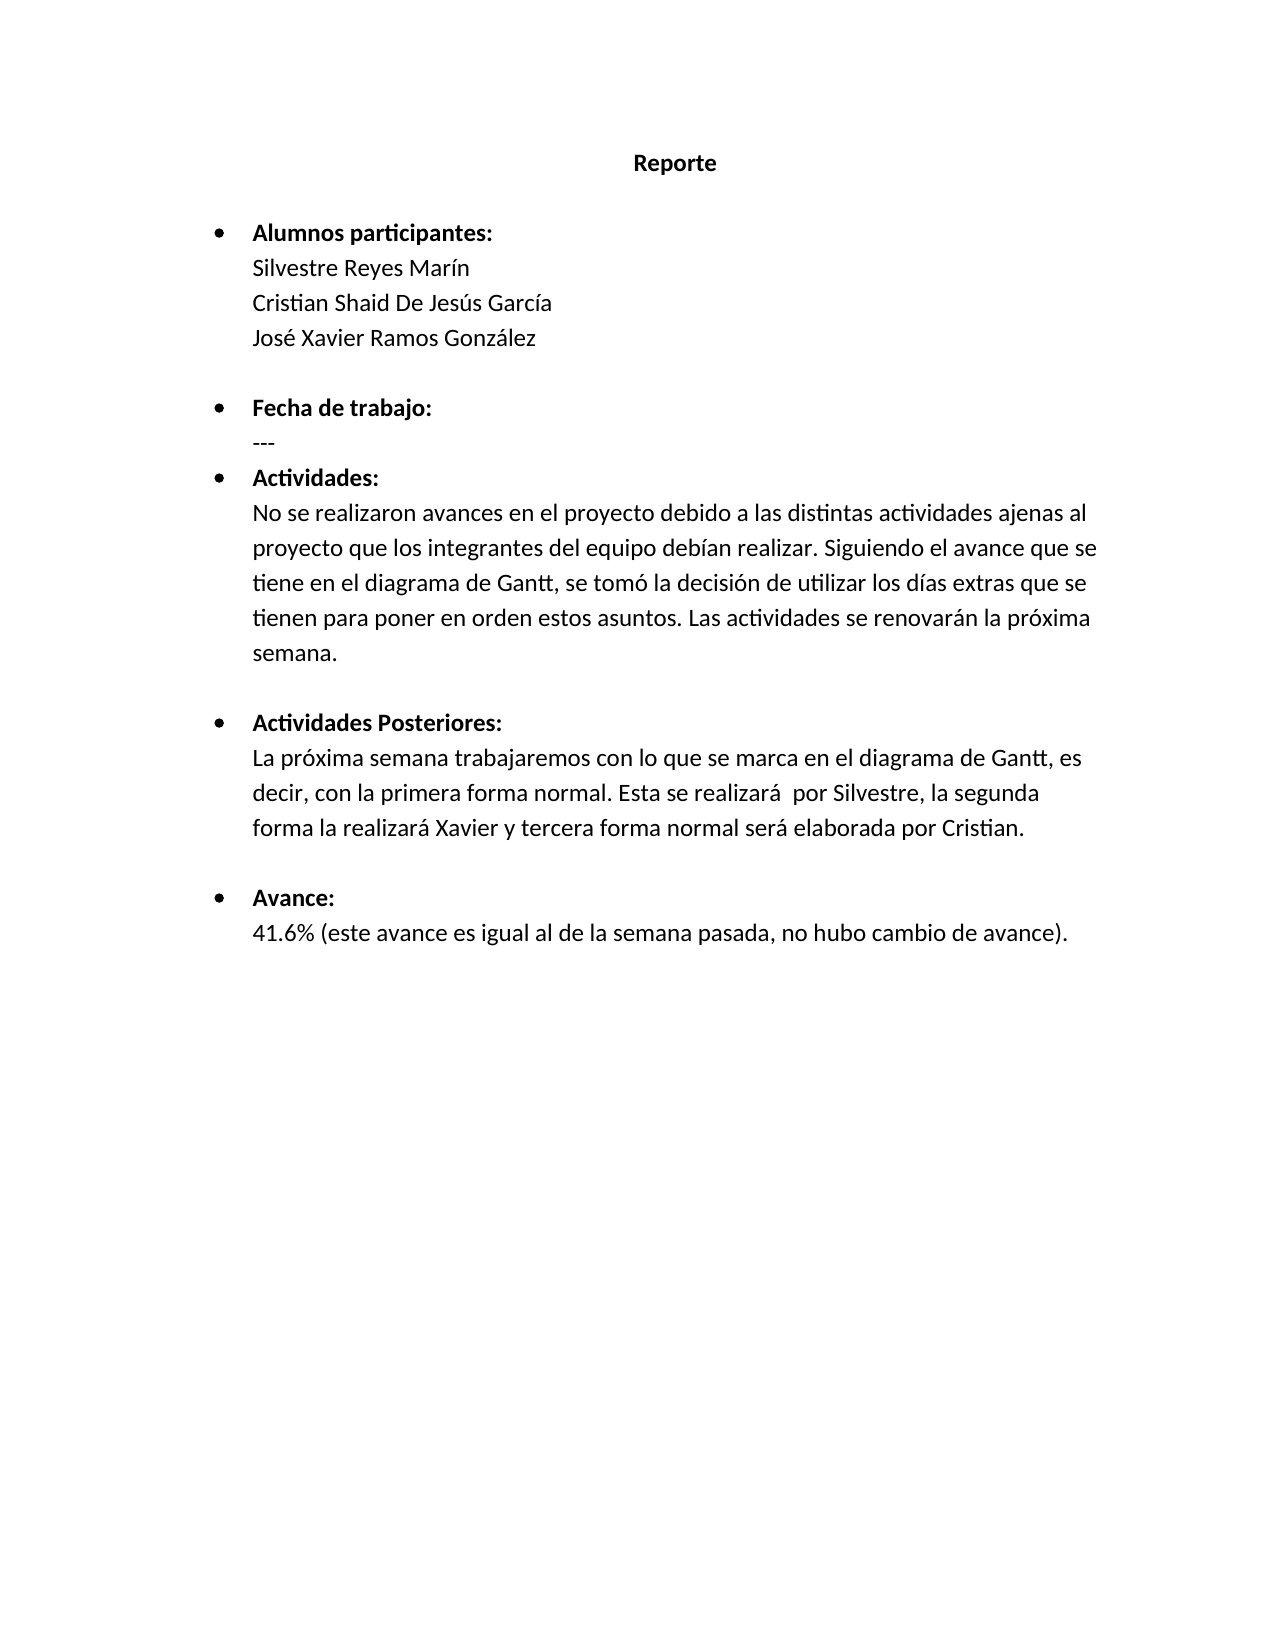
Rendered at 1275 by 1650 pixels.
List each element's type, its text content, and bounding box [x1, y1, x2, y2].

list Silvestre Reyes Marín [252, 253, 1098, 283]
list José Xavier Ramos González [252, 323, 1098, 353]
list --- [252, 428, 1098, 458]
list Actividades: [215, 463, 1098, 493]
list 41.6% (este avance es igual al de la semana pasada, no hubo cambio de avance). [252, 918, 1098, 948]
list Fecha de trabajo: [215, 393, 1098, 423]
list Actividades Posteriores: [215, 708, 1098, 738]
list Reporte [252, 148, 1098, 178]
list La próxima semana trabajaremos con lo que se marca en el diagrama de Gantt, es decir, con la primera forma normal. Esta se realizará por Silvestre, la segunda forma la realizará Xavier y tercera forma normal será elaborada por Cristian. [252, 743, 1098, 843]
list Alumnos participantes: [215, 218, 1098, 248]
list Cristian Shaid De Jesús García [252, 288, 1098, 318]
list No se realizaron avances en el proyecto debido a las distintas actividades ajenas al proyecto que los integrantes del equipo debían realizar. Siguiendo el avance que se tiene en el diagrama de Gantt, se tomó la decisión de utilizar los días extras que se tienen para poner en orden estos asuntos. Las actividades se renovarán la próxima semana. [252, 498, 1098, 668]
list Avance: [215, 883, 1098, 913]
